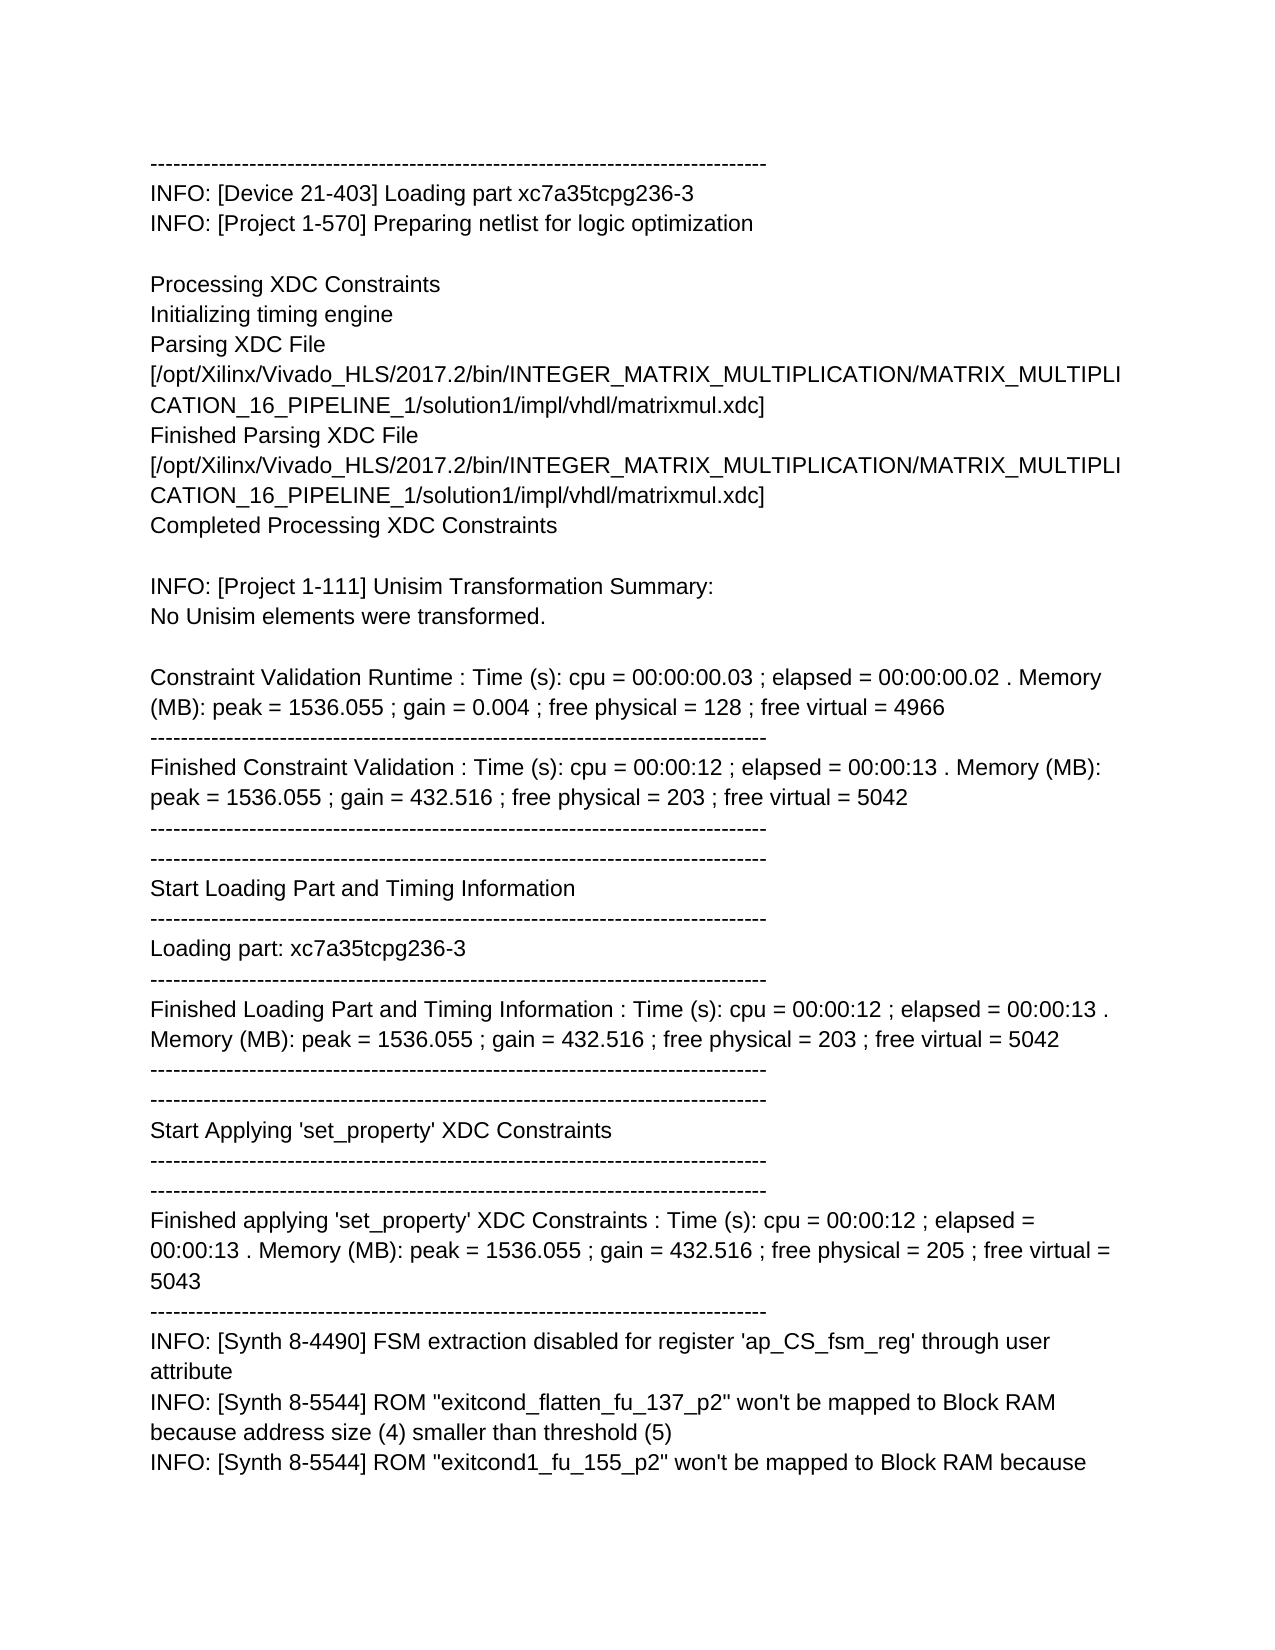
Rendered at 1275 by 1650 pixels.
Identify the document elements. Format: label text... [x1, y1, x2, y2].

text INFO: [Synth 8-5544] ROM "exitcond_flatten_fu_137_p2" won't be mapped to Block RAM because address size (4) smaller than threshold (5) [150, 1388, 1125, 1445]
text --------------------------------------------------------------------------------- [150, 1056, 1125, 1083]
text --------------------------------------------------------------------------------- [150, 724, 1125, 750]
text Start Applying 'set_property' XDC Constraints [150, 1117, 1125, 1143]
text --------------------------------------------------------------------------------- [150, 814, 1125, 841]
text --------------------------------------------------------------------------------- [150, 905, 1125, 932]
text Parsing XDC File [/opt/Xilinx/Vivado_HLS/2017.2/bin/INTEGER_MATRIX_MULTIPLICATION/MATRIX_MULTIPLICATION_16_PIPELINE_1/solution1/impl/vhdl/matrixmul.xdc] [150, 331, 1125, 418]
text Finished Loading Part and Timing Information : Time (s): cpu = 00:00:12 ; elapsed = 00:00:13 . Memory (MB): peak = 1536.055 ; gain = 432.516 ; free physical = 203 ; free virtual = 5042 [150, 996, 1125, 1052]
text Completed Processing XDC Constraints [150, 512, 1125, 539]
text Processing XDC Constraints [150, 271, 1125, 297]
text --------------------------------------------------------------------------------- [150, 1298, 1125, 1324]
text Constraint Validation Runtime : Time (s): cpu = 00:00:00.03 ; elapsed = 00:00:00.02 . Memory (MB): peak = 1536.055 ; gain = 0.004 ; free physical = 128 ; free virtual = 4966 [150, 663, 1125, 720]
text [150, 1449, 1125, 1475]
text INFO: [Device 21-403] Loading part xc7a35tcpg236-3 [150, 180, 1125, 207]
text Initializing timing engine [150, 301, 1125, 327]
text INFO: [Synth 8-4490] FSM extraction disabled for register 'ap_CS_fsm_reg' through user attribute [150, 1328, 1125, 1385]
text INFO: [Project 1-570] Preparing netlist for logic optimization [150, 210, 1125, 237]
text --------------------------------------------------------------------------------- [150, 1177, 1125, 1203]
text Finished applying 'set_property' XDC Constraints : Time (s): cpu = 00:00:12 ; elapsed = 00:00:13 . Memory (MB): peak = 1536.055 ; gain = 432.516 ; free physical = 205 ; free virtual = 5043 [150, 1207, 1125, 1294]
text Finished Parsing XDC File [/opt/Xilinx/Vivado_HLS/2017.2/bin/INTEGER_MATRIX_MULTIPLICATION/MATRIX_MULTIPLICATION_16_PIPELINE_1/solution1/impl/vhdl/matrixmul.xdc] [150, 422, 1125, 509]
text Finished Constraint Validation : Time (s): cpu = 00:00:12 ; elapsed = 00:00:13 . Memory (MB): peak = 1536.055 ; gain = 432.516 ; free physical = 203 ; free virtual = 5042 [150, 754, 1125, 811]
text --------------------------------------------------------------------------------- [150, 1086, 1125, 1113]
text --------------------------------------------------------------------------------- [150, 966, 1125, 992]
text Loading part: xc7a35tcpg236-3 [150, 935, 1125, 962]
text --------------------------------------------------------------------------------- [150, 1147, 1125, 1173]
text --------------------------------------------------------------------------------- [150, 150, 1125, 176]
text INFO: [Project 1-111] Unisim Transformation Summary: [150, 573, 1125, 599]
text Start Loading Part and Timing Information [150, 875, 1125, 901]
text No Unisim elements were transformed. [150, 603, 1125, 629]
text --------------------------------------------------------------------------------- [150, 845, 1125, 871]
